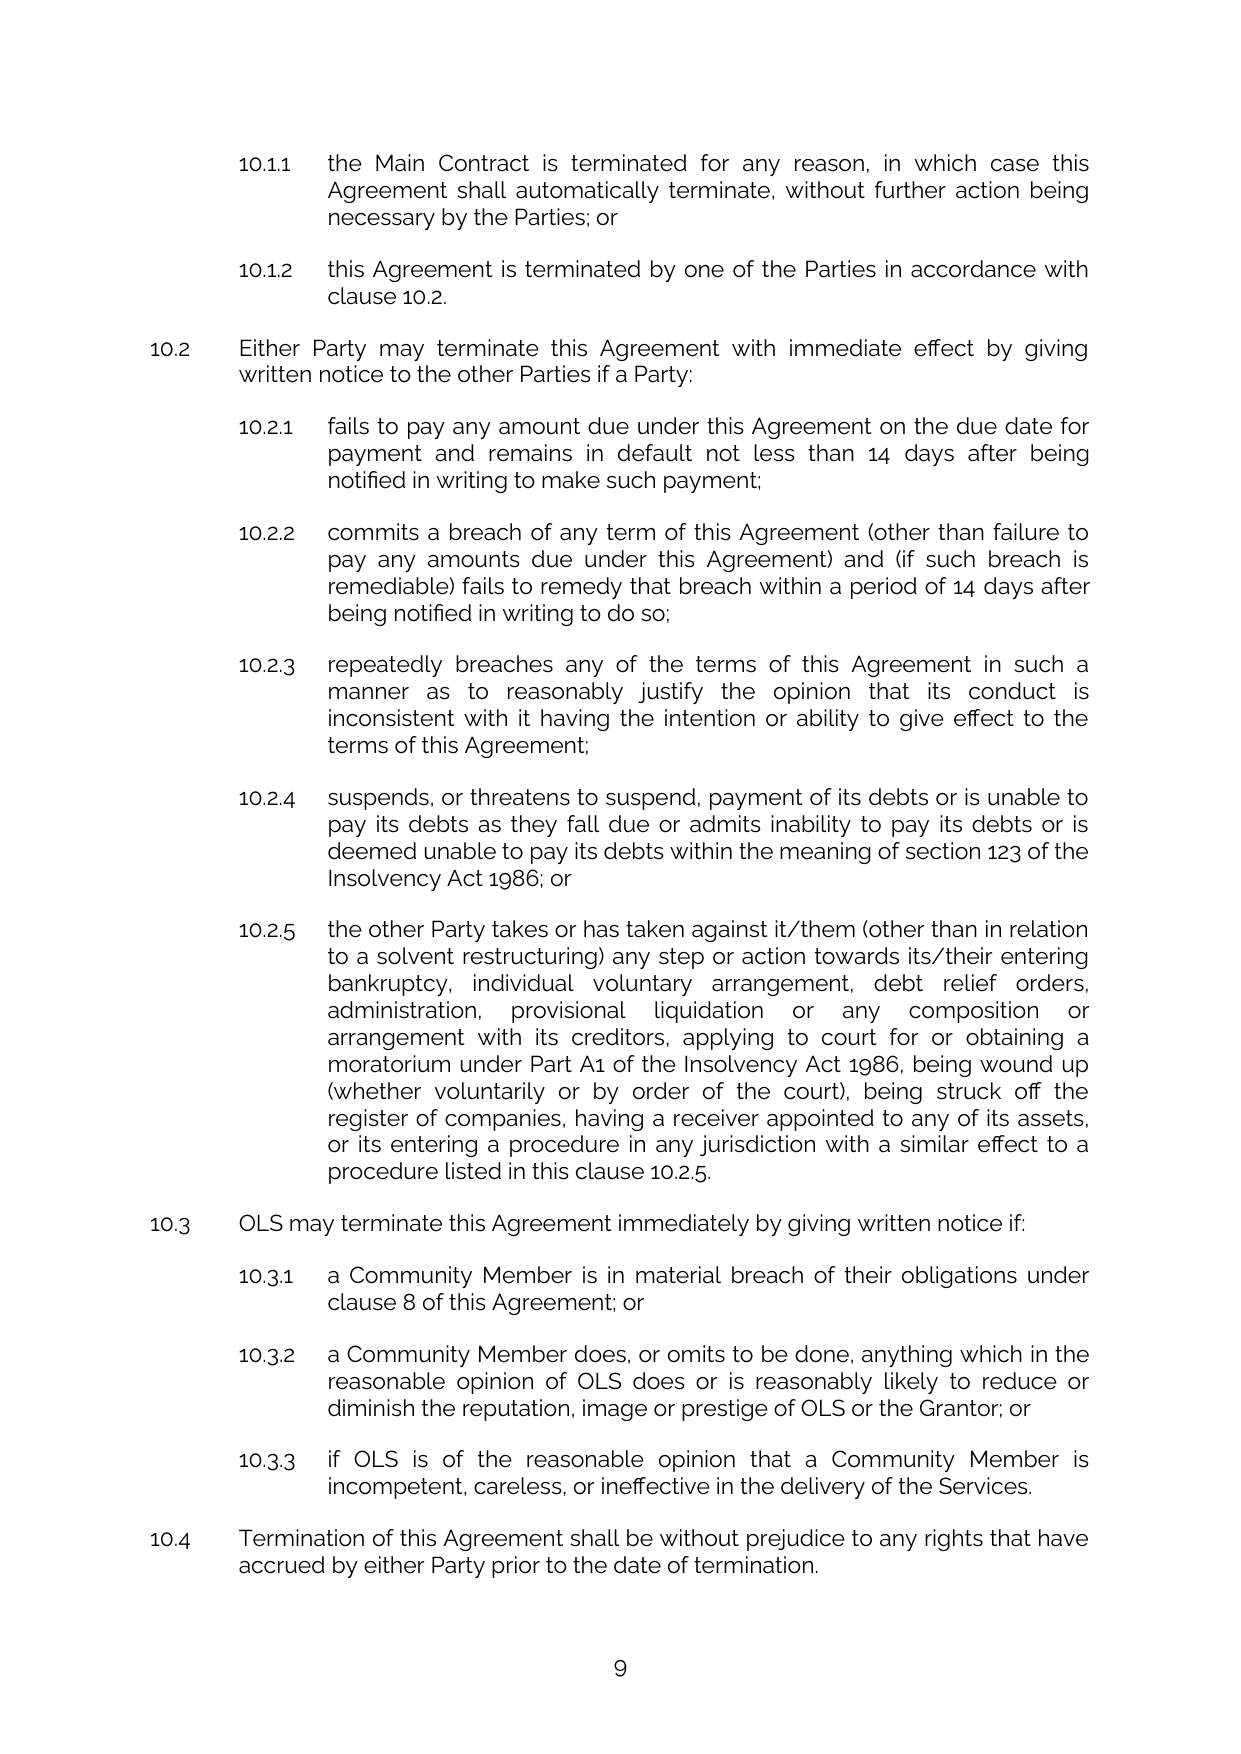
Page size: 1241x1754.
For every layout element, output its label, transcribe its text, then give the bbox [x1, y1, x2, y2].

list this Agreement is terminated by one of the Parties in accordance with clause 10.2. [238, 256, 1090, 309]
list Either Party may terminate this Agreement with immediate effect by giving written notice to the other Parties if a Party: [150, 334, 1090, 388]
list suspends, or threatens to suspend, payment of its debts or is unable to pay its debts as they fall due or admits inability to pay its debts or is deemed unable to pay its debts within the meaning of section 123 of the Insolvency Act 1986; or [238, 784, 1090, 891]
list if OLS is of the reasonable opinion that a Community Member is incompetent, careless, or ineffective in the delivery of the Services. [238, 1446, 1090, 1500]
list a Community Member is in material breach of their obligations under clause 8 of this Agreement; or [238, 1262, 1090, 1316]
list a Community Member does, or omits to be done, anything which in the reasonable opinion of OLS does or is reasonably likely to reduce or diminish the reputation, image or prestige of OLS or the Grantor; or [238, 1341, 1090, 1421]
list OLS may terminate this Agreement immediately by giving written notice if: [150, 1210, 1090, 1237]
list fails to pay any amount due under this Agreement on the due date for payment and remains in default not less than 14 days after being notified in writing to make such payment; [238, 413, 1090, 494]
list repeatedly breaches any of the terms of this Agreement in such a manner as to reasonably justify the opinion that its conduct is inconsistent with it having the intention or ability to give effect to the terms of this Agreement; [238, 651, 1090, 759]
list commits a breach of any term of this Agreement (other than failure to pay any amounts due under this Agreement) and (if such breach is remediable) fails to remedy that breach within a period of 14 days after being notified in writing to do so; [238, 519, 1090, 626]
list Termination of this Agreement shall be without prejudice to any rights that have accrued by either Party prior to the date of termination. [150, 1525, 1090, 1579]
list the other Party takes or has taken against it/them (other than in relation to a solvent restructuring) any step or action towards its/their entering bankruptcy, individual voluntary arrangement, debt relief orders, administration, provisional liquidation or any composition or arrangement with its creditors, applying to court for or obtaining a moratorium under Part A1 of the Insolvency Act 1986, being wound up (whether voluntarily or by order of the court), being struck off the register of companies, having a receiver appointed to any of its assets, or its entering a procedure in any jurisdiction with a similar effect to a procedure listed in this clause 10.2.5. [238, 916, 1090, 1185]
list the Main Contract is terminated for any reason, in which case this Agreement shall automatically terminate, without further action being necessary by the Parties; or [238, 150, 1090, 231]
